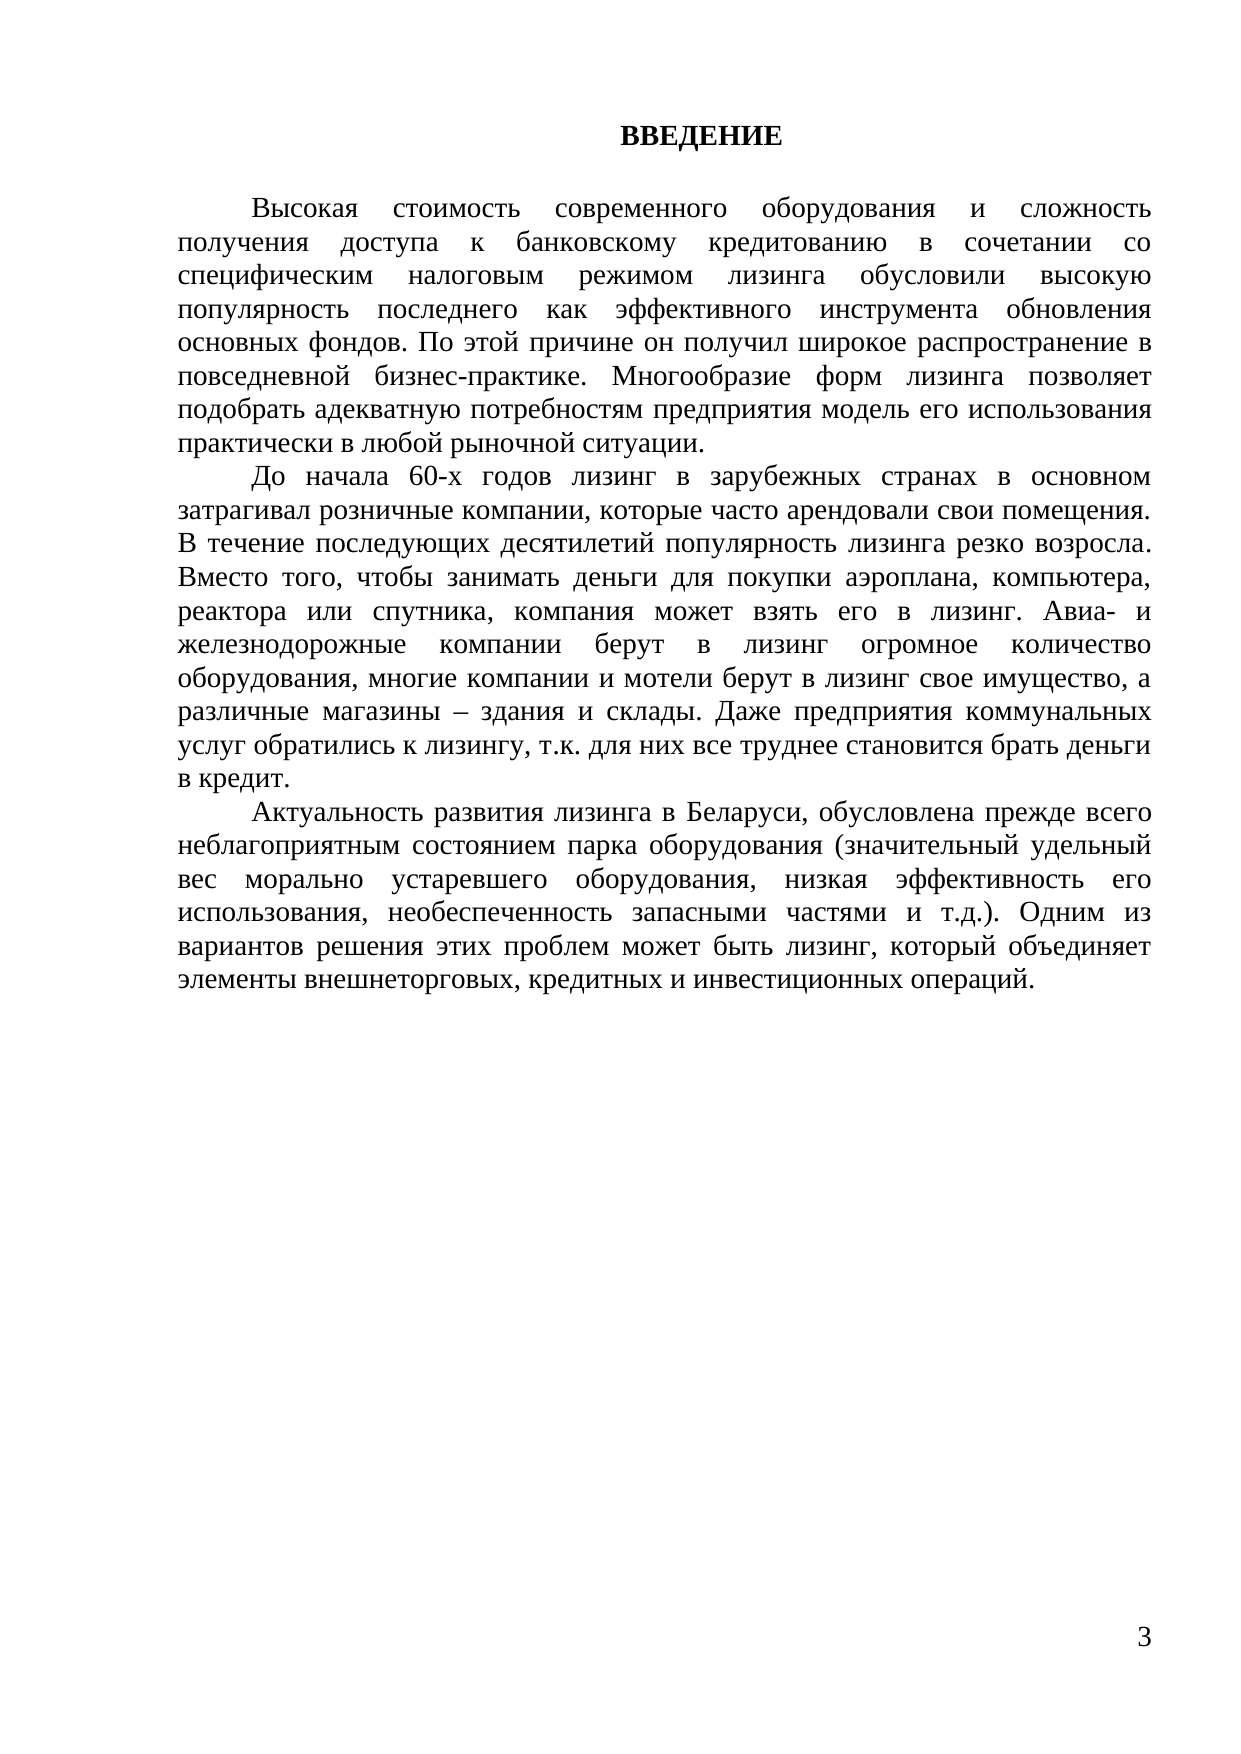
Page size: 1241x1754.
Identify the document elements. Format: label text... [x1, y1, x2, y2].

text Актуальность развития лизинга в Беларуси, обусловлена прежде всего неблагоприятным состоянием парка оборудования (значительный удельный вес морально устаревшего оборудования, низкая эффективность его использования, необеспеченность запасными частями и т.д.). Одним из вариантов решения этих проблем может быть лизинг, который объединяет элементы внешнеторговых, кредитных и инвестиционных операций. [177, 794, 1152, 995]
subtitle ВВЕДЕНИЕ [177, 118, 1152, 152]
text Высокая стоимость современного оборудования и сложность получения доступа к банковскому кредитованию в сочетании со специфическим налоговым режимом лизинга обусловили высокую популярность последнего как эффективного инструмента обновления основных фондов. По этой причине он получил широкое распространение в повседневной бизнес-практике. Многообразие форм лизинга позволяет подобрать адекватную потребностям предприятия модель его использования практически в любой рыночной ситуации. [177, 190, 1152, 458]
text До начала 60-х годов лизинг в зарубежных странах в основном затрагивал розничные компании, которые часто арендовали свои помещения. В течение последующих десятилетий популярность лизинга резко возросла. Вместо того, чтобы занимать деньги для покупки аэроплана, компьютера, реактора или спутника, компания может взять его в лизинг. Авиа- и железнодорожные компании берут в лизинг огромное количество оборудования, многие компании и мотели берут в лизинг свое имущество, а различные магазины – здания и склады. Даже предприятия коммунальных услуг обратились к лизингу, т.к. для них все труднее становится брать деньги в кредит. [177, 458, 1152, 794]
